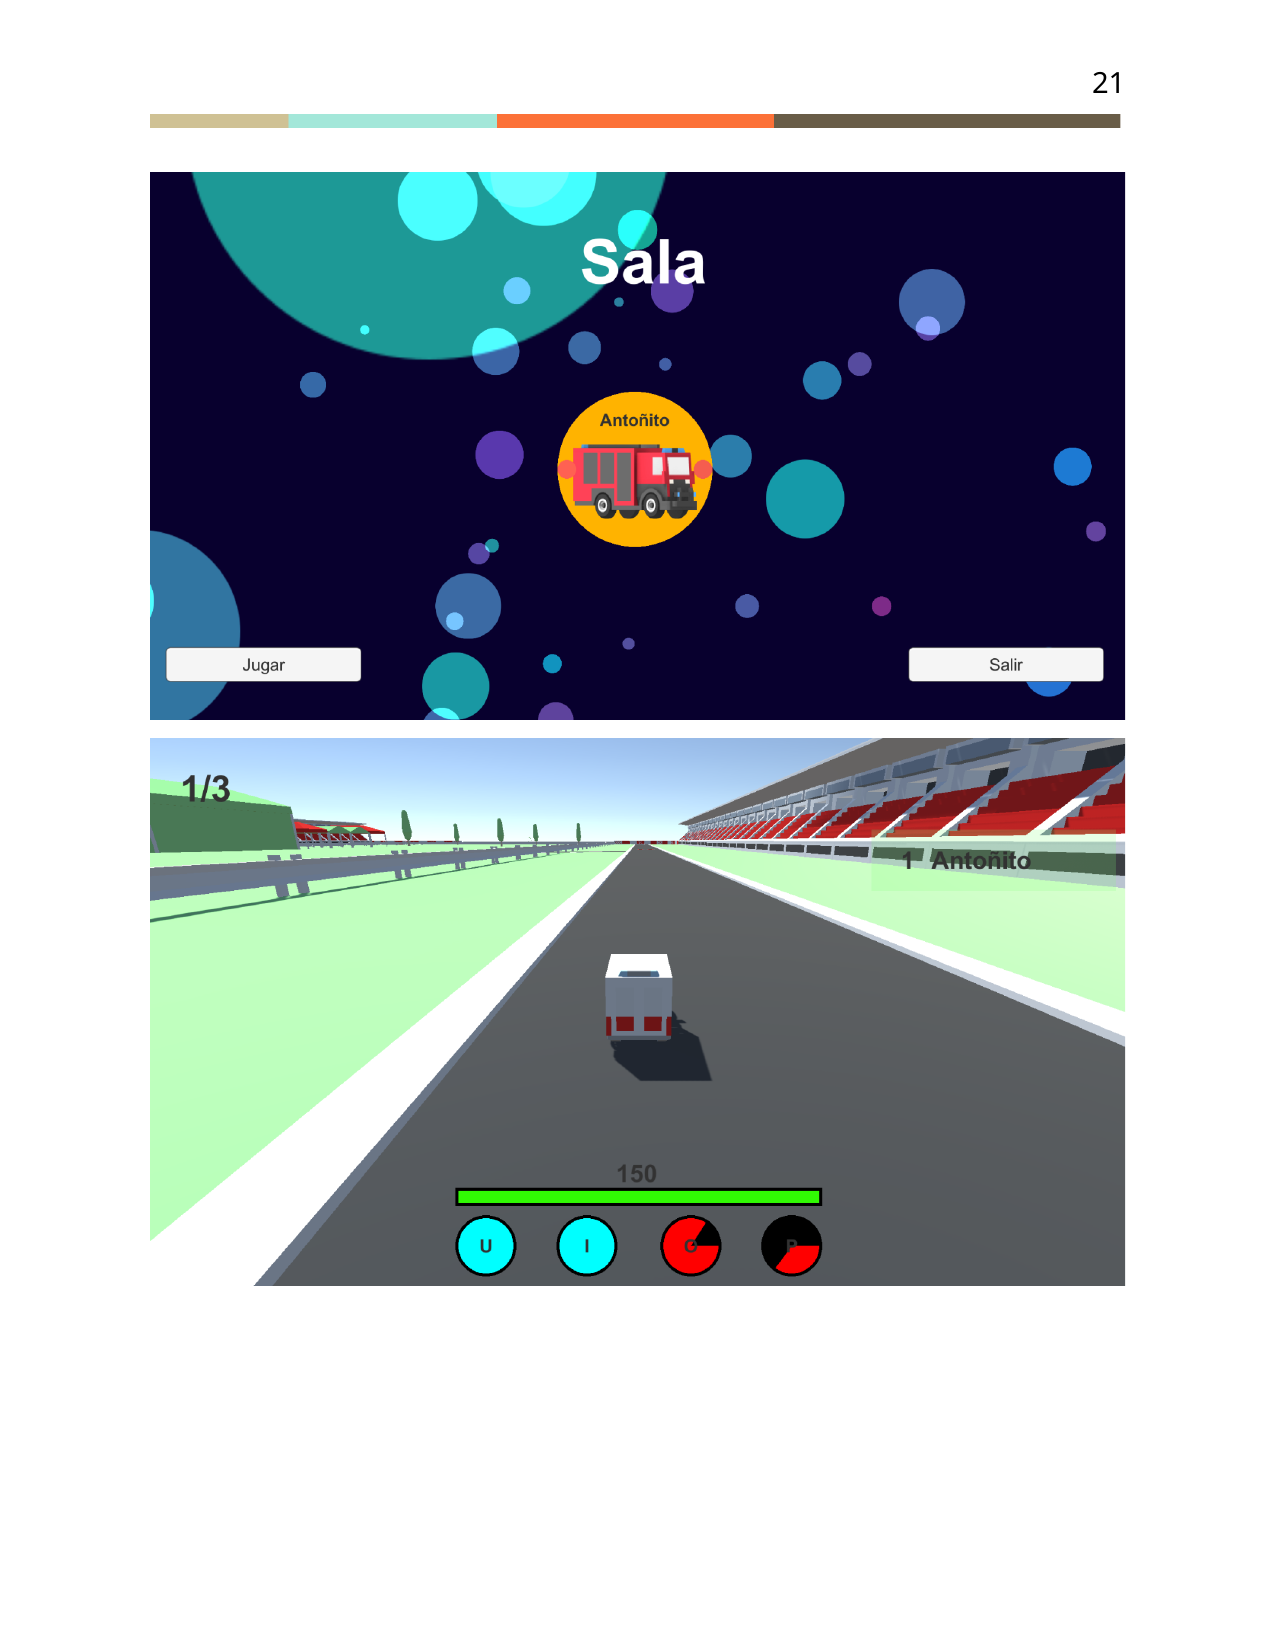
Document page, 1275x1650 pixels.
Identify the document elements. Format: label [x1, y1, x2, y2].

picture [150, 738, 1125, 1286]
picture [150, 114, 1121, 128]
picture [150, 172, 1125, 720]
